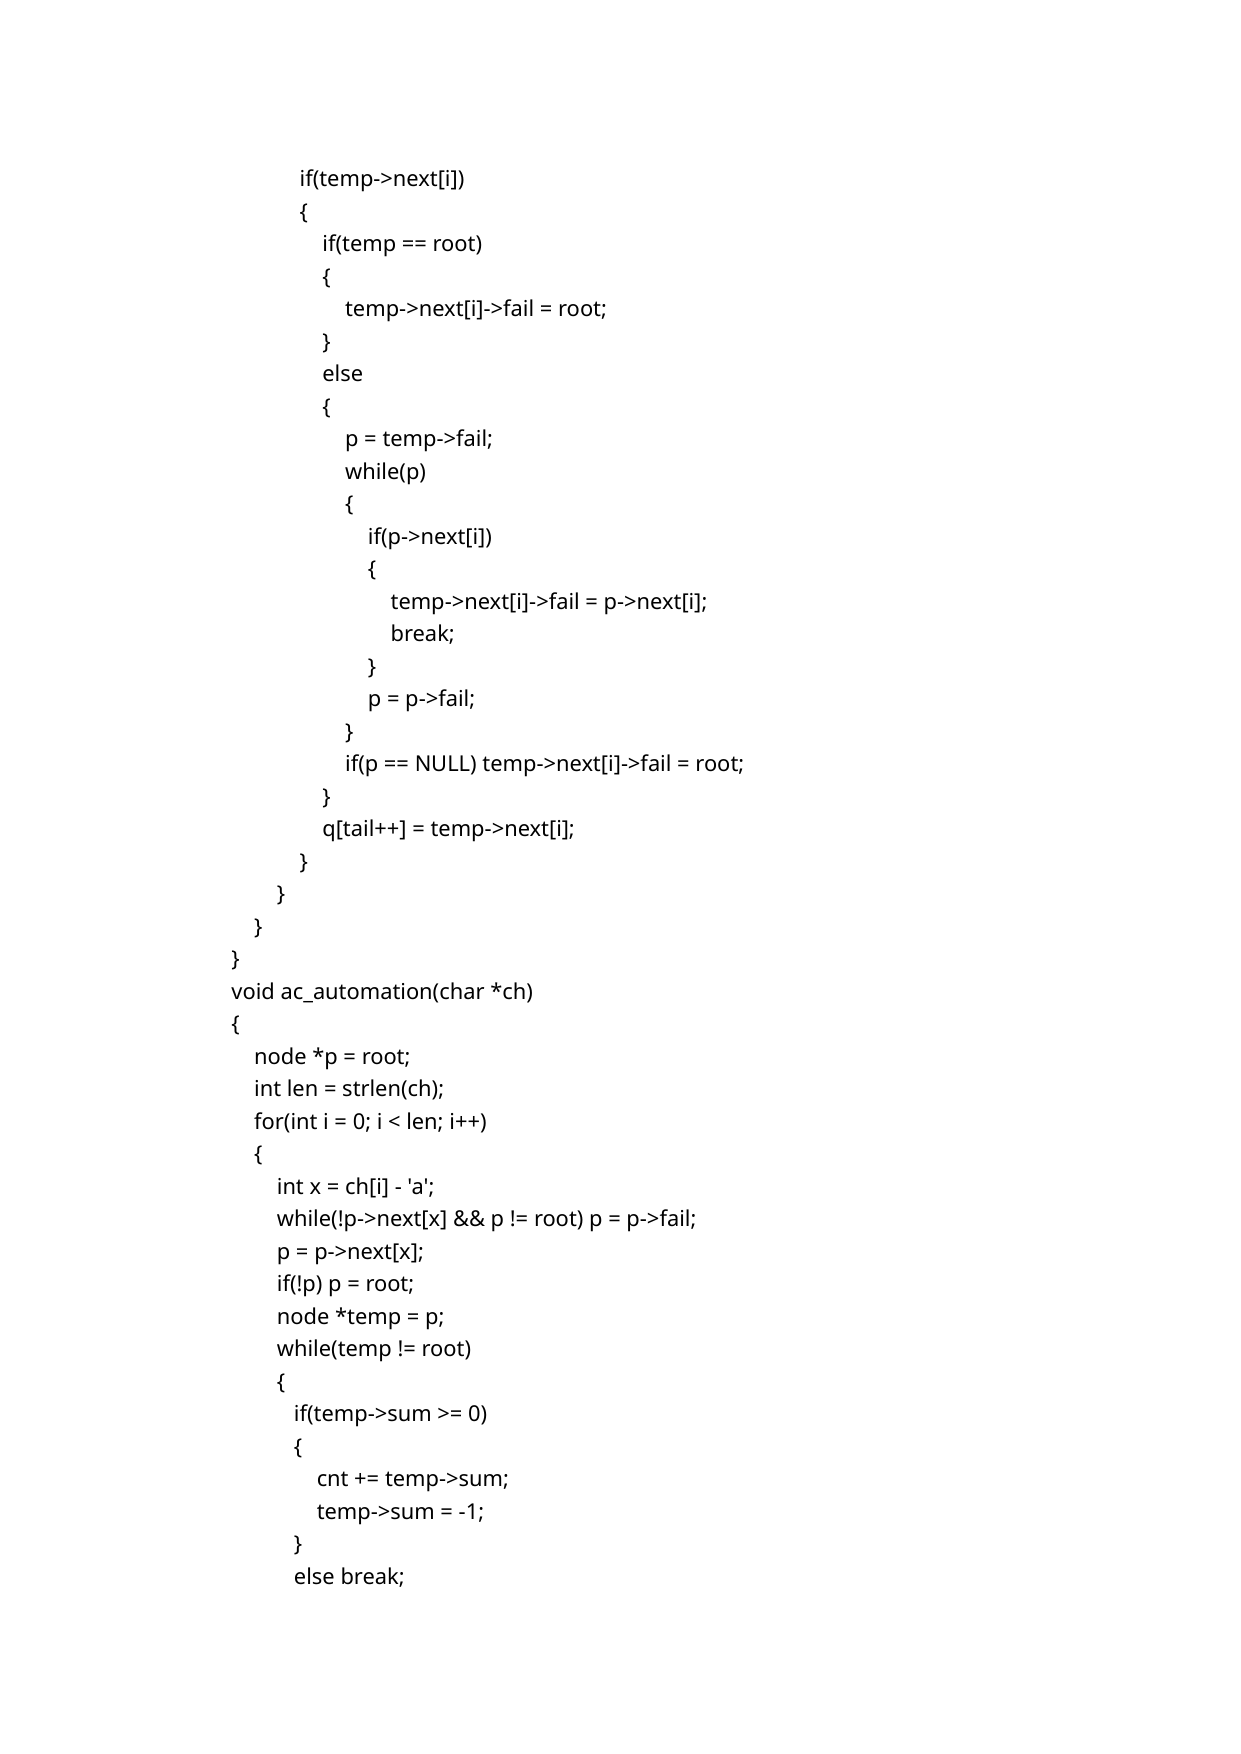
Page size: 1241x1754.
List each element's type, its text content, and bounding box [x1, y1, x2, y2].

text { [187, 552, 1053, 584]
text else break; [187, 1559, 1053, 1592]
text if(temp == root) [187, 227, 1053, 259]
text temp->sum = -1; [187, 1494, 1053, 1527]
text } [187, 779, 1053, 812]
text } [187, 942, 1053, 974]
text } [187, 1527, 1053, 1559]
text } [187, 649, 1053, 682]
text for(int i = 0; i < len; i++) [187, 1104, 1053, 1137]
text p = p->next[x]; [187, 1234, 1053, 1267]
text if(!p) p = root; [187, 1267, 1053, 1299]
text if(temp->sum >= 0) [187, 1397, 1053, 1429]
text while(!p->next[x] && p != root) p = p->fail; [187, 1202, 1053, 1234]
text } [187, 877, 1053, 909]
text { [187, 259, 1053, 292]
text while(p) [187, 454, 1053, 487]
text { [187, 1429, 1053, 1462]
text temp->next[i]->fail = root; [187, 292, 1053, 324]
text void ac_automation(char *ch) [187, 974, 1053, 1007]
text } [187, 324, 1053, 357]
text p = p->fail; [187, 682, 1053, 714]
text p = temp->fail; [187, 422, 1053, 454]
text q[tail++] = temp->next[i]; [187, 812, 1053, 844]
text temp->next[i]->fail = p->next[i]; [187, 584, 1053, 617]
text if(p == NULL) temp->next[i]->fail = root; [187, 747, 1053, 779]
text } [187, 909, 1053, 942]
text } [187, 714, 1053, 747]
text { [187, 1137, 1053, 1169]
text cnt += temp->sum; [187, 1462, 1053, 1494]
text node *p = root; [187, 1039, 1053, 1072]
text int len = strlen(ch); [187, 1072, 1053, 1104]
text { [187, 1007, 1053, 1039]
text while(temp != root) [187, 1332, 1053, 1364]
text { [187, 194, 1053, 227]
text node *temp = p; [187, 1299, 1053, 1332]
text { [187, 1364, 1053, 1397]
text else [187, 357, 1053, 389]
text } [187, 844, 1053, 877]
text if(temp->next[i]) [187, 162, 1053, 194]
text break; [187, 617, 1053, 649]
text int x = ch[i] - 'a'; [187, 1169, 1053, 1202]
text if(p->next[i]) [187, 519, 1053, 552]
text { [187, 487, 1053, 519]
text { [187, 389, 1053, 422]
